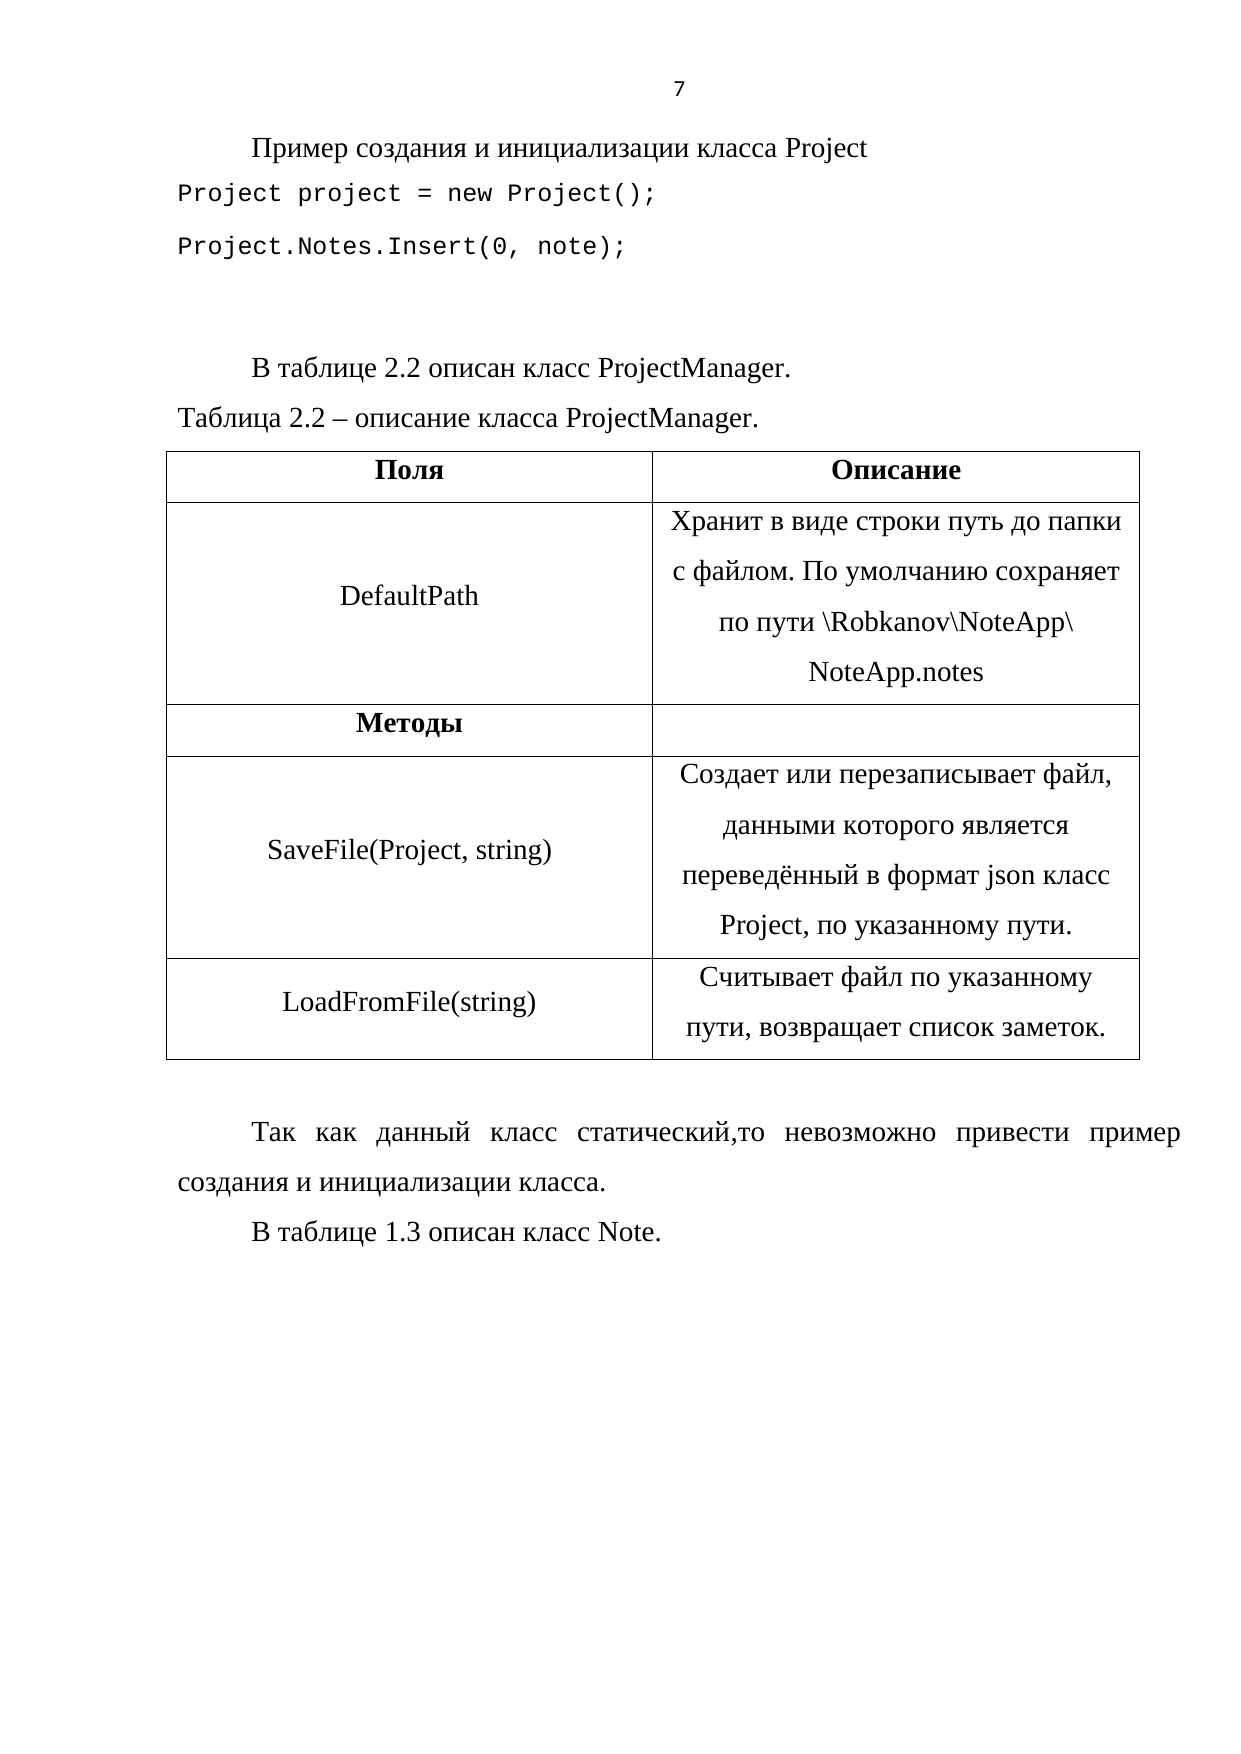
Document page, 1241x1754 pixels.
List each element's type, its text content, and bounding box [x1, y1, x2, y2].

table_cell Создает или перезаписывает файл, данными которого является переведённый в формат json класс Project, по указанному пути. [653, 757, 1139, 958]
table_cell Хранит в виде строки путь до папки с файлом. По умолчанию сохраняет по пути \Robkanov\NoteApp\NoteApp.notes [653, 503, 1139, 704]
table_cell DefaultPath [167, 503, 652, 704]
text Project.Notes.Insert(0, note); [177, 233, 1181, 262]
table_header Поля [167, 452, 652, 502]
table_cell LoadFromFile(string) [167, 959, 652, 1059]
text Project project = new Project(); [177, 180, 1181, 208]
text В таблице 2.2 описан класс ProjectManager. [177, 350, 1181, 384]
table_cell SaveFile(Project, string) [167, 757, 652, 958]
text В таблице 1.3 описан класс Note. [177, 1214, 1181, 1248]
text Пример создания и инициализации класса Project [177, 130, 1181, 163]
table_cell [653, 705, 1139, 756]
text Таблица 2.2 – описание класса ProjectManager. [177, 401, 1181, 434]
table_cell Считывает файл по указанному пути, возвращает список заметок. [653, 959, 1139, 1059]
table_cell Методы [167, 705, 652, 756]
text Так как данный класс статический,то невозможно привести пример создания и инициализации класса. [177, 1114, 1181, 1197]
table_header Описание [653, 452, 1139, 502]
